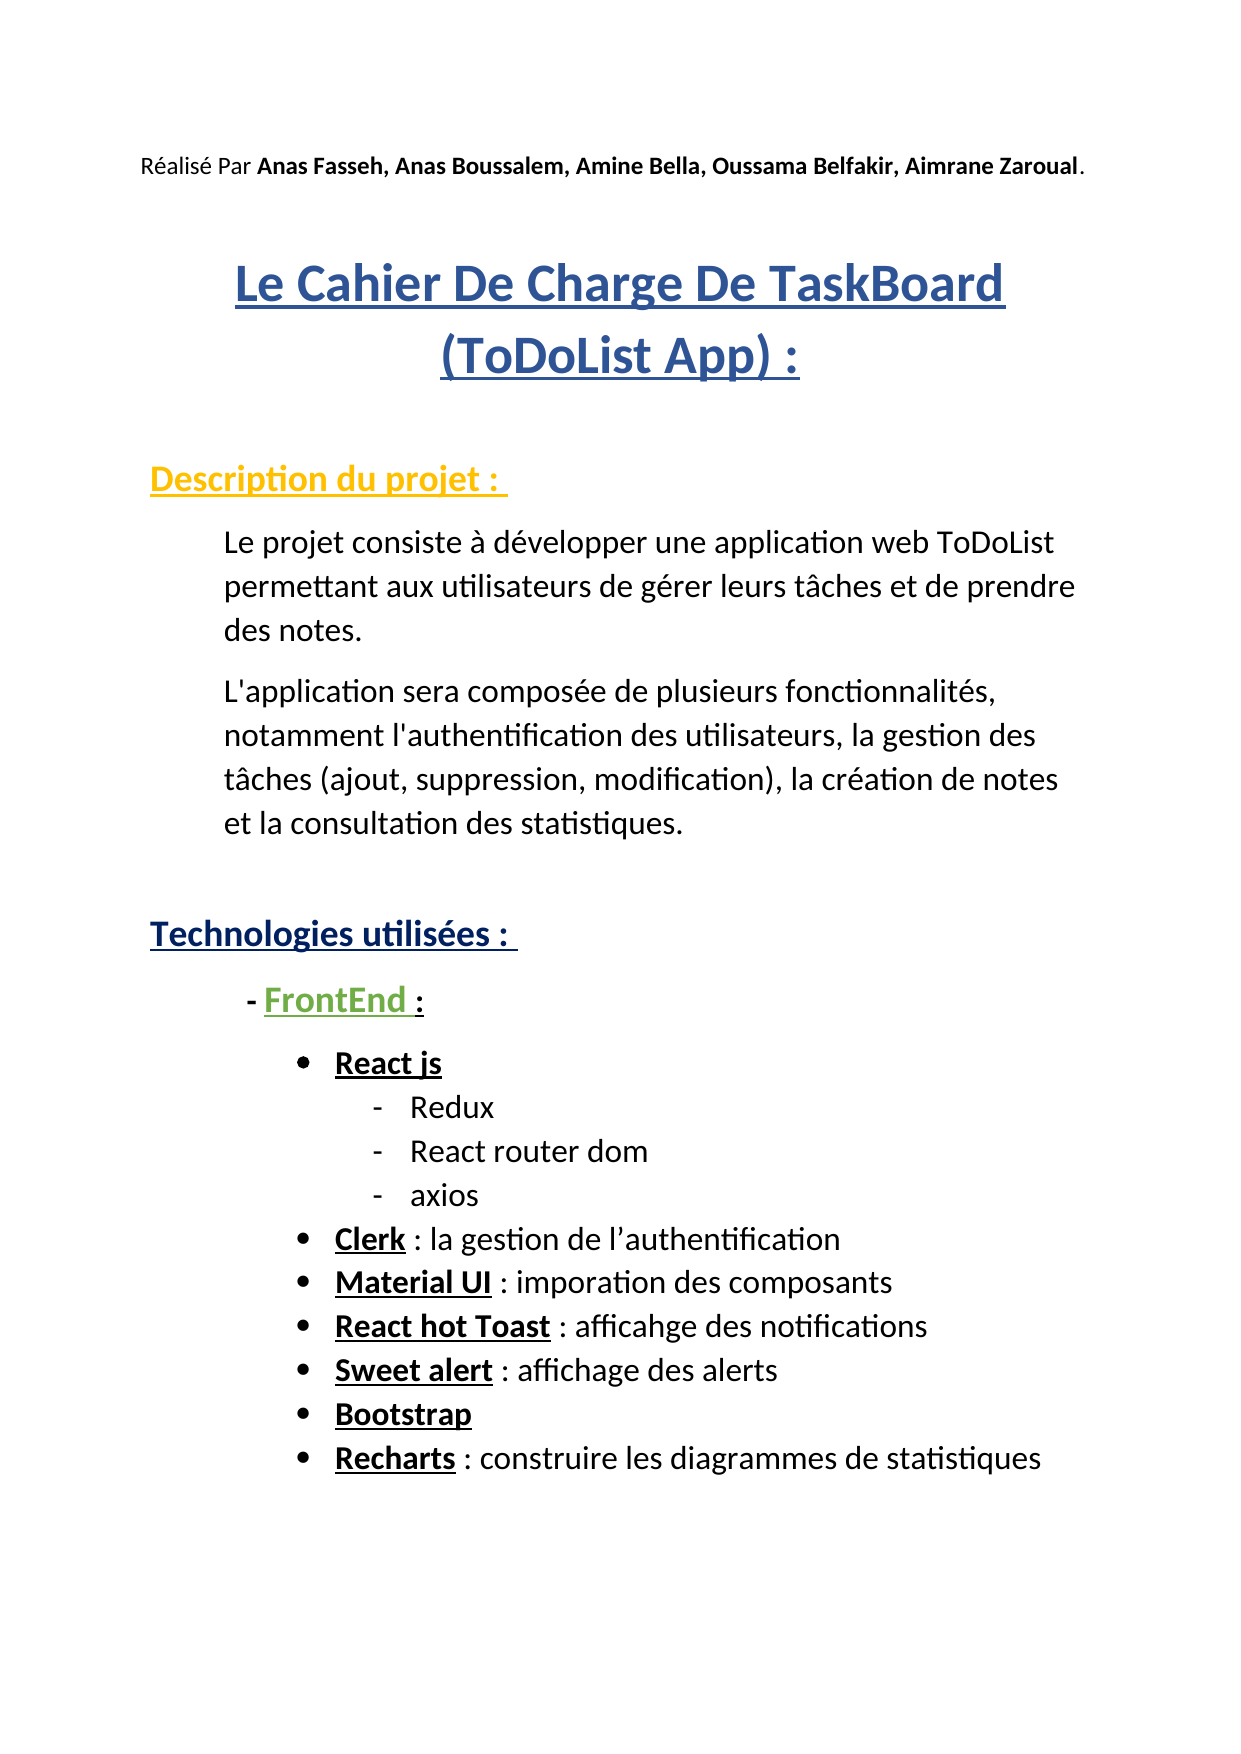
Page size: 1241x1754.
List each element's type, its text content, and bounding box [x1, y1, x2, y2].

text L'application sera composée de plusieurs fonctionnalités, notamment l'authentification des utilisateurs, la gestion des tâches (ajout, suppression, modification), la création de notes et la consultation des statistiques. [224, 670, 1090, 843]
list Clerk : la gestion de l’authentification [297, 1218, 1090, 1258]
list Material UI : imporation des composants [297, 1262, 1090, 1302]
list Bootstrap [297, 1393, 1090, 1434]
text Réalisé Par Anas Fasseh, Anas Boussalem, Amine Bella, Oussama Belfakir, Aimrane Zaroual. [135, 150, 1090, 181]
text Le Cahier De Charge De TaskBoard (ToDoList App) : [150, 249, 1090, 387]
list Redux [372, 1086, 1090, 1126]
text Technologies utilisées : [150, 909, 1090, 955]
list React router dom [372, 1130, 1090, 1170]
list React js [297, 1042, 1090, 1082]
text Description du projet : [150, 455, 1090, 501]
list Recharts : construire les diagrammes de statistiques [297, 1437, 1090, 1478]
text - FrontEnd : [224, 976, 1090, 1021]
text Le projet consiste à développer une application web ToDoList permettant aux utilisateurs de gérer leurs tâches et de prendre des notes. [224, 522, 1090, 650]
list Sweet alert : affichage des alerts [297, 1349, 1090, 1390]
list axios [372, 1174, 1090, 1214]
list React hot Toast : afficahge des notifications [297, 1306, 1090, 1346]
